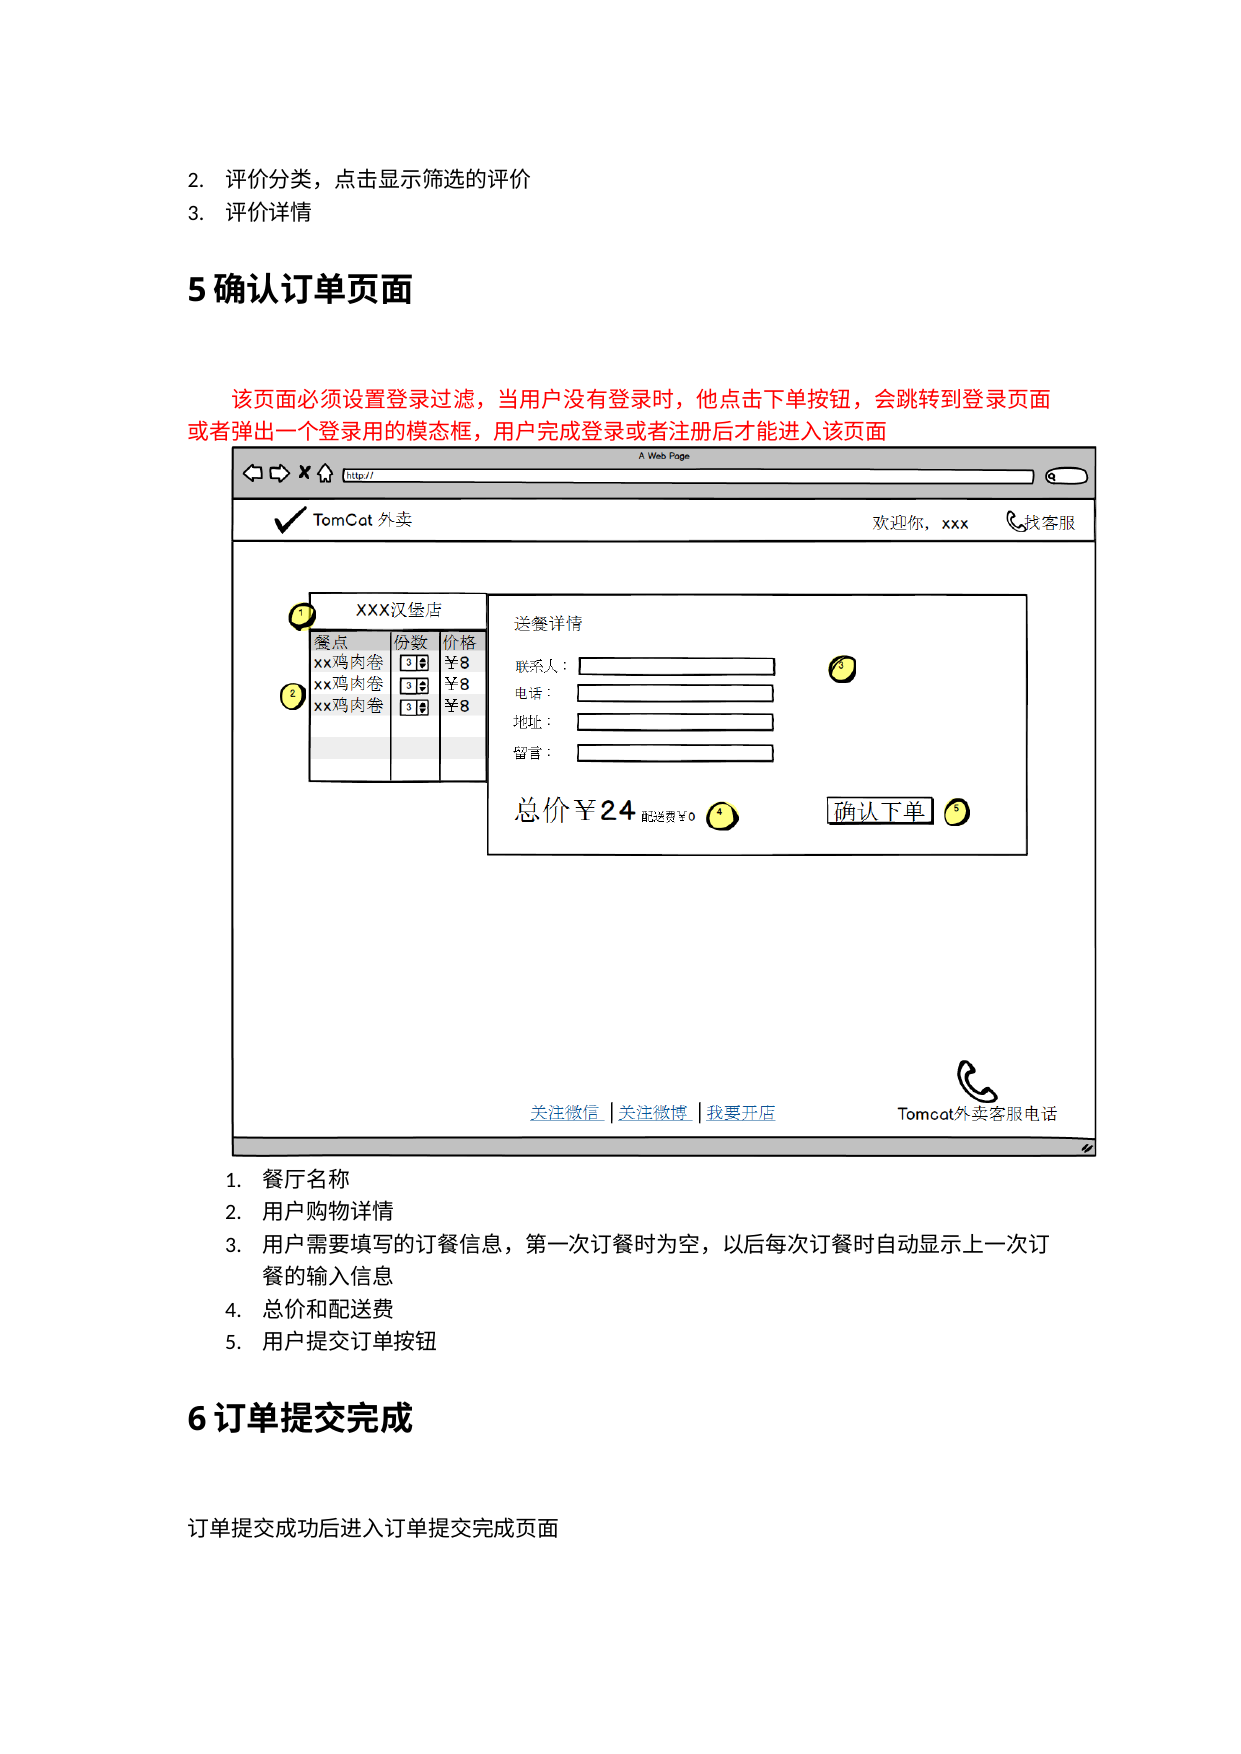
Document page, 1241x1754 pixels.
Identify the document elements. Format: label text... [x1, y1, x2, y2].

list 餐厅名称 [225, 1161, 1053, 1194]
subtitle 5确认订单页面 [187, 254, 1053, 319]
list 用户需要填写的订餐信息，第一次订餐时为空，以后每次订餐时自动显示上一次订餐的输入信息 [225, 1226, 1053, 1291]
subtitle 6订单提交完成 [187, 1383, 1053, 1448]
text 该页面必须设置登录过滤，当用户没有登录时，他点击下单按钮，会跳转到登录页面或者弹出一个登录用的模态框，用户完成登录或者注册后才能进入该页面 [187, 381, 1053, 446]
list 评价详情 [187, 194, 1053, 227]
list 用户提交订单按钮 [225, 1324, 1053, 1356]
list 总价和配送费 [225, 1291, 1053, 1324]
text 订单提交成功后进入订单提交完成页面 [187, 1511, 1053, 1543]
list 评价分类，点击显示筛选的评价 [187, 162, 1053, 194]
list 用户购物详情 [225, 1194, 1053, 1226]
picture [231, 446, 1097, 1157]
